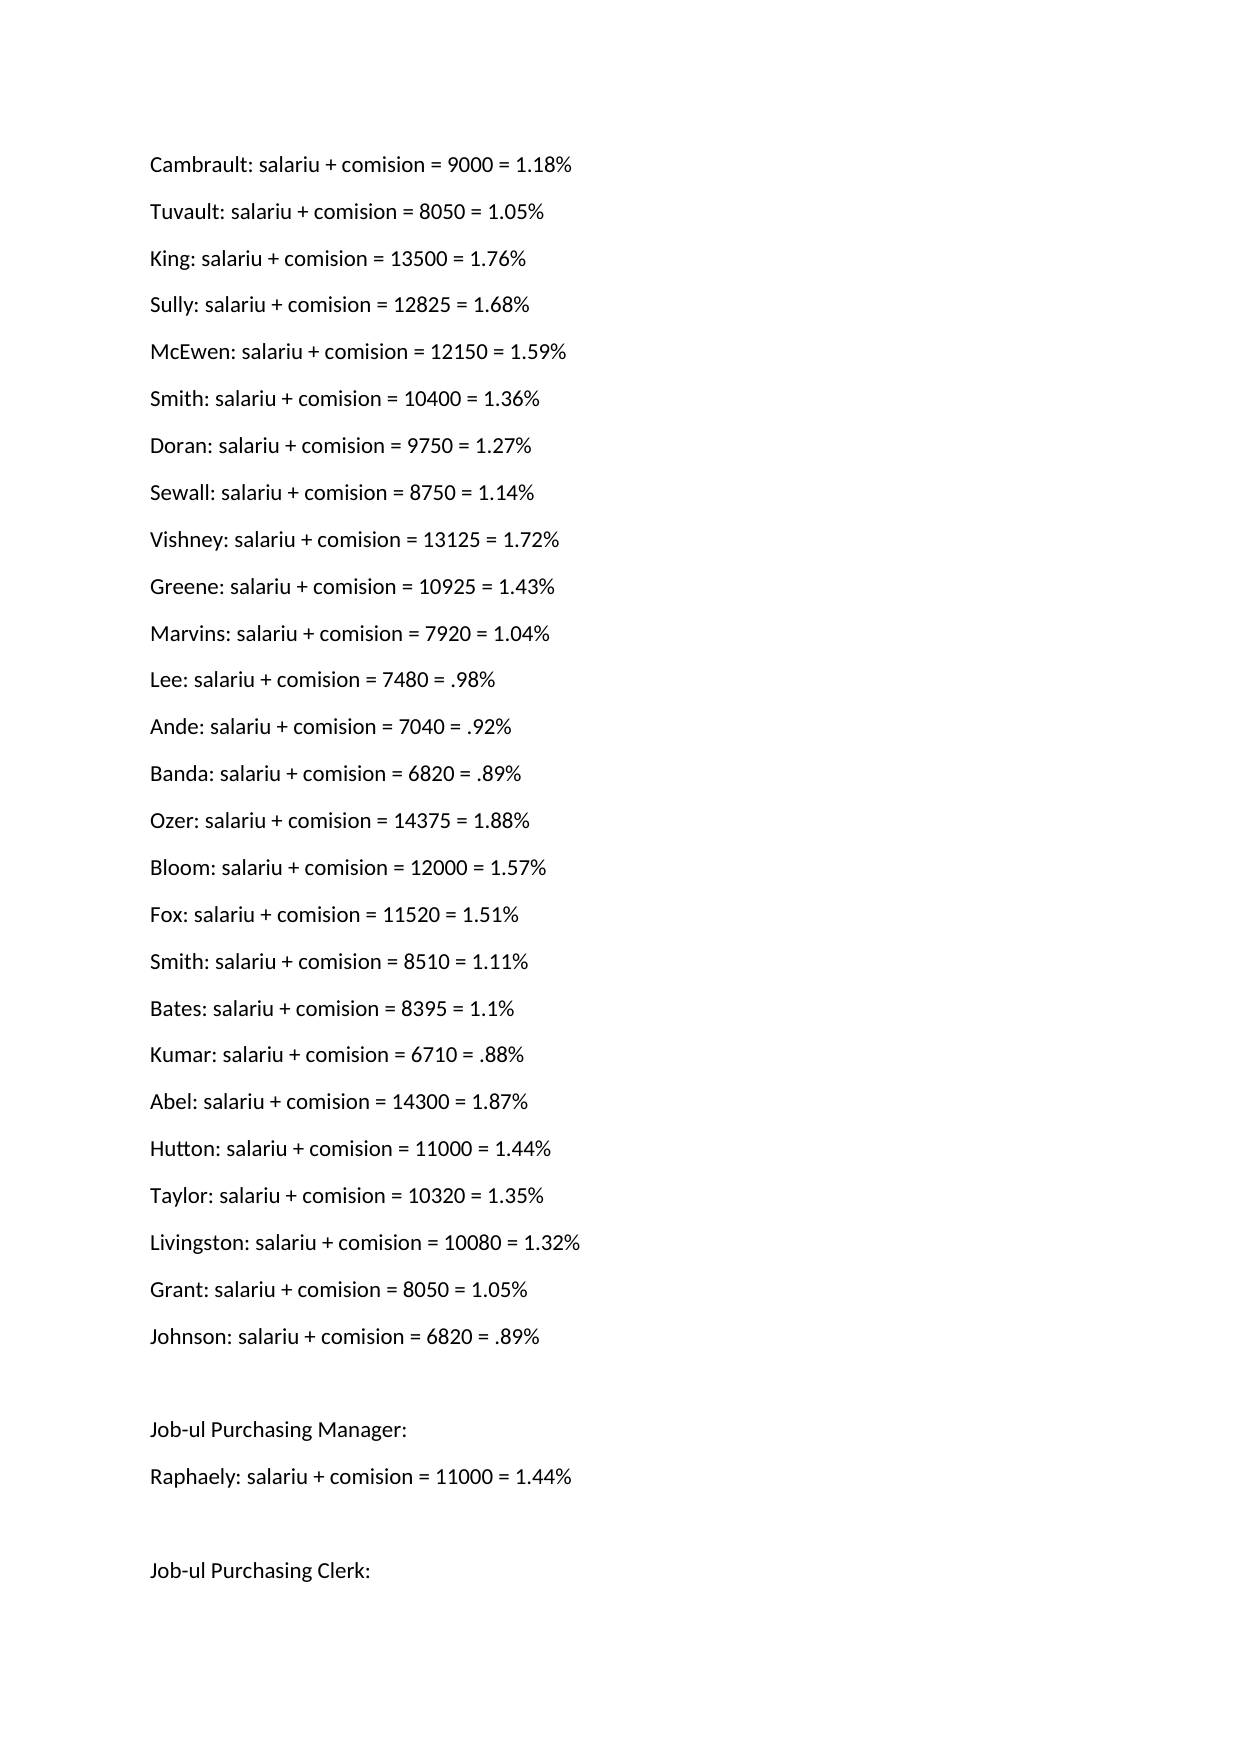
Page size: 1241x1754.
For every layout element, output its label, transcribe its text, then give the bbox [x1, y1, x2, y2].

text Bates: salariu + comision = 8395 = 1.1% [150, 994, 1090, 1022]
text Doran: salariu + comision = 9750 = 1.27% [150, 431, 1090, 459]
text Lee: salariu + comision = 7480 = .98% [150, 666, 1090, 694]
text McEwen: salariu + comision = 12150 = 1.59% [150, 337, 1090, 366]
text Job-ul Purchasing Manager: [150, 1416, 1090, 1444]
text Fox: salariu + comision = 11520 = 1.51% [150, 900, 1090, 928]
text Taylor: salariu + comision = 10320 = 1.35% [150, 1181, 1090, 1209]
text Smith: salariu + comision = 10400 = 1.36% [150, 384, 1090, 412]
text Livingston: salariu + comision = 10080 = 1.32% [150, 1228, 1090, 1256]
text Tuvault: salariu + comision = 8050 = 1.05% [150, 197, 1090, 225]
text Job-ul Purchasing Clerk: [150, 1556, 1090, 1584]
text Marvins: salariu + comision = 7920 = 1.04% [150, 619, 1090, 647]
text Grant: salariu + comision = 8050 = 1.05% [150, 1275, 1090, 1303]
text Hutton: salariu + comision = 11000 = 1.44% [150, 1134, 1090, 1162]
text Sewall: salariu + comision = 8750 = 1.14% [150, 478, 1090, 506]
text Ande: salariu + comision = 7040 = .92% [150, 712, 1090, 741]
text Bloom: salariu + comision = 12000 = 1.57% [150, 853, 1090, 881]
text Cambrault: salariu + comision = 9000 = 1.18% [150, 150, 1090, 178]
text Raphaely: salariu + comision = 11000 = 1.44% [150, 1462, 1090, 1491]
text Johnson: salariu + comision = 6820 = .89% [150, 1322, 1090, 1350]
text King: salariu + comision = 13500 = 1.76% [150, 244, 1090, 272]
text Greene: salariu + comision = 10925 = 1.43% [150, 572, 1090, 600]
text Kumar: salariu + comision = 6710 = .88% [150, 1041, 1090, 1069]
text Banda: salariu + comision = 6820 = .89% [150, 759, 1090, 787]
text Ozer: salariu + comision = 14375 = 1.88% [150, 806, 1090, 834]
text Abel: salariu + comision = 14300 = 1.87% [150, 1087, 1090, 1116]
text Smith: salariu + comision = 8510 = 1.11% [150, 947, 1090, 975]
text Sully: salariu + comision = 12825 = 1.68% [150, 291, 1090, 319]
text Vishney: salariu + comision = 13125 = 1.72% [150, 525, 1090, 553]
